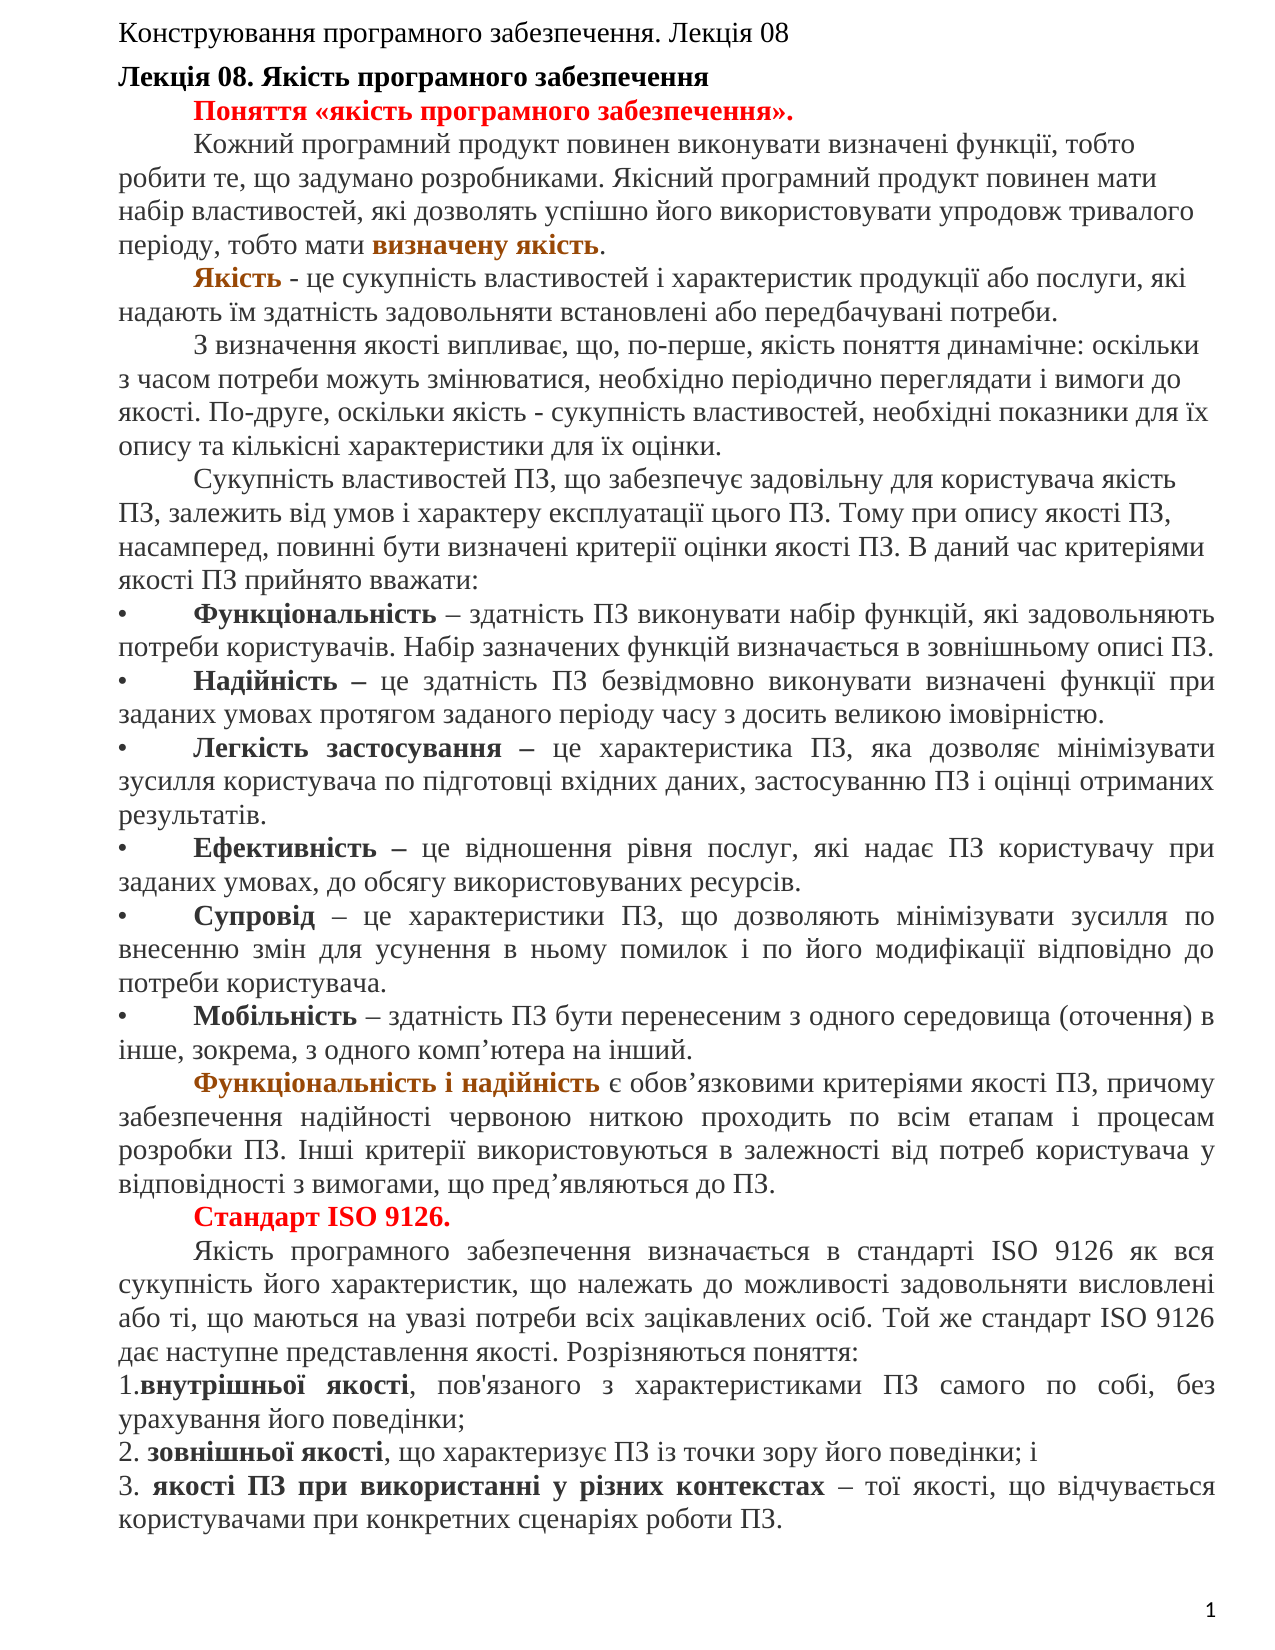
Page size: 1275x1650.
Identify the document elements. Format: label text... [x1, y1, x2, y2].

list Мобільність – здатність ПЗ бути перенесеним з одного середовища (оточення) в інше, зокрема, з одного комп’ютера на інший. [117, 998, 1216, 1065]
text Лекція 08. Якість програмного забезпечення [118, 59, 1216, 93]
text Функціональність і надійність є обов’язковими критеріями якості ПЗ, причому забезпечення надійності червоною ниткою проходить по всім етапам і процесам розробки ПЗ. Інші критерії використовуються в залежності від потреб користувача у відповідності з вимогами, що пред’являються до ПЗ. [118, 1065, 1216, 1199]
list Ефективність – це відношення рівня послуг, які надає ПЗ користувачу при заданих умовах, до обсягу використовуваних ресурсів. [117, 831, 1216, 898]
text 3. якості ПЗ при використанні у різних контекстах – тої якості, що відчувається користувачами при конкретних сценаріях роботи ПЗ. [118, 1468, 1216, 1535]
list Супровід – це характеристики ПЗ, що дозволяють мінімізувати зусилля по внесенню змін для усунення в ньому помилок і по його модифікації відповідно до потреби користувача. [117, 898, 1216, 998]
text 2. зовнішньої якості, що характеризує ПЗ із точки зору його поведінки; і [118, 1434, 1216, 1468]
text Сукупність властивостей ПЗ, що забезпечує задовільну для користувача якість ПЗ, залежить від умов і характеру експлуатації цього ПЗ. Тому при опису якості ПЗ, насамперед, повинні бути визначені критерії оцінки якості ПЗ. В даний час критеріями якості ПЗ прийнято вважати: [118, 462, 1216, 596]
list Функціональність – здатність ПЗ виконувати набір функцій, які задовольняють потреби користувачів. Набір зазначених функцій визначається в зовнішньому описі ПЗ. [117, 596, 1216, 663]
text Стандарт ISO 9126. [118, 1199, 1216, 1233]
text Кожний програмний продукт повинен виконувати визначені функції, тобто робити те, що задумано розробниками. Якісний програмний продукт повинен мати набір властивостей, які дозволять успішно його використовувати упродовж тривалого періоду, тобто мати визначену якість. [118, 126, 1216, 260]
list Легкість застосування – це характеристика ПЗ, яка дозволяє мінімізувати зусилля користувача по підготовці вхідних даних, застосуванню ПЗ і оцінці отриманих результатів. [117, 730, 1216, 831]
text Поняття «якість програмного забезпечення». [118, 93, 1216, 126]
text Якість програмного забезпечення визначається в стандарті ISO 9126 як вся сукупність його характеристик, що належать до можливості задовольняти висловлені або ті, що маються на увазі потреби всіх зацікавлених осіб. Той же стандарт ISO 9126 дає наступне представлення якості. Розрізняються поняття: [118, 1233, 1216, 1367]
text З визначення якості випливає, що, по-перше, якість поняття динамічне: оскільки з часом потреби можуть змінюватися, необхідно періодично переглядати і вимоги до якості. По-друге, оскільки якість - сукупність властивостей, необхідні показники для їх опису та кількісні характеристики для їх оцінки. [118, 327, 1216, 462]
text Якість - це сукупність властивостей і характеристик продукції або послуги, які надають їм здатність задовольняти встановлені або передбачувані потреби. [118, 260, 1216, 327]
text 1.внутрішньої якості, пов'язаного з характеристиками ПЗ самого по собі, без урахування його поведінки; [118, 1367, 1216, 1434]
list Надійність – це здатність ПЗ безвідмовно виконувати визначені функції при заданих умовах протягом заданого періоду часу з досить великою імовірністю. [117, 663, 1216, 730]
